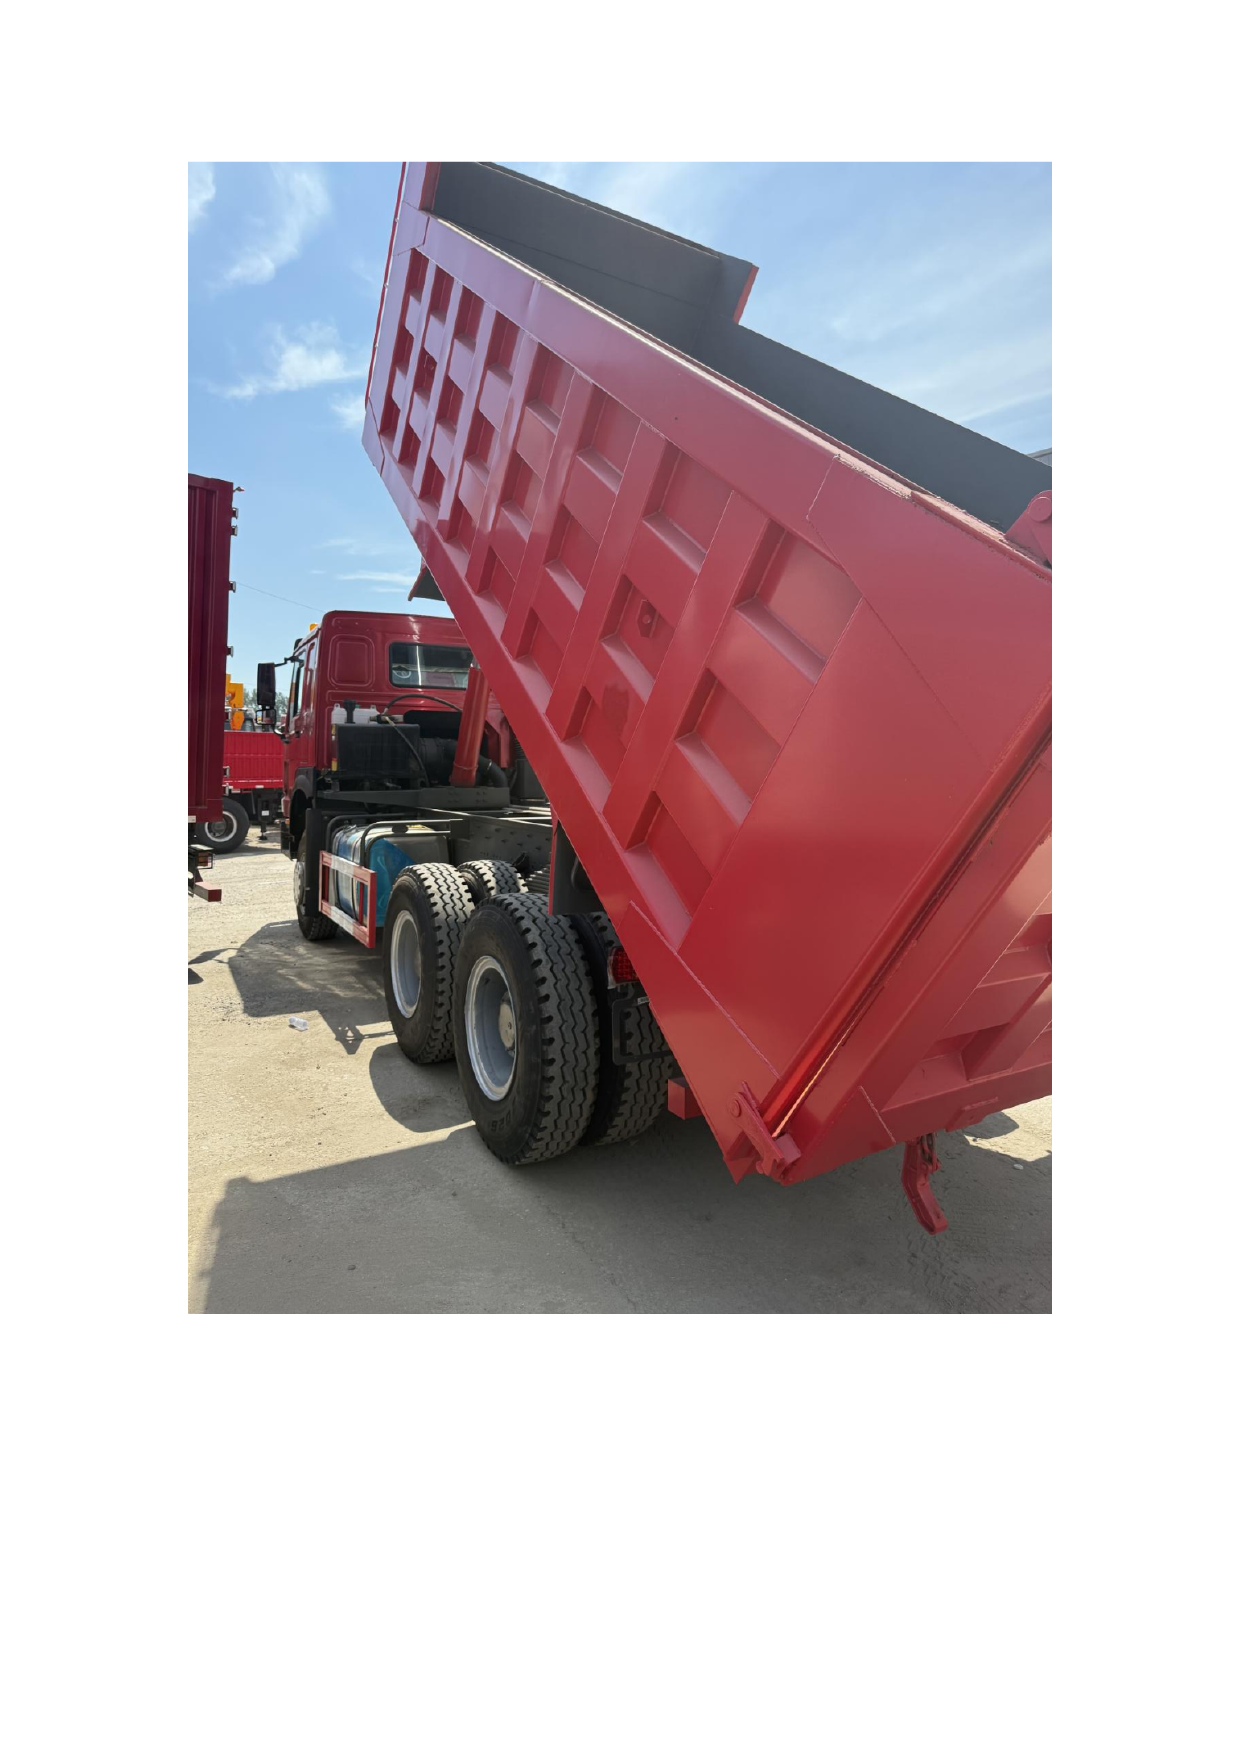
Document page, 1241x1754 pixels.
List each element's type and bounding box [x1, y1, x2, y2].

picture [188, 163, 1052, 1313]
